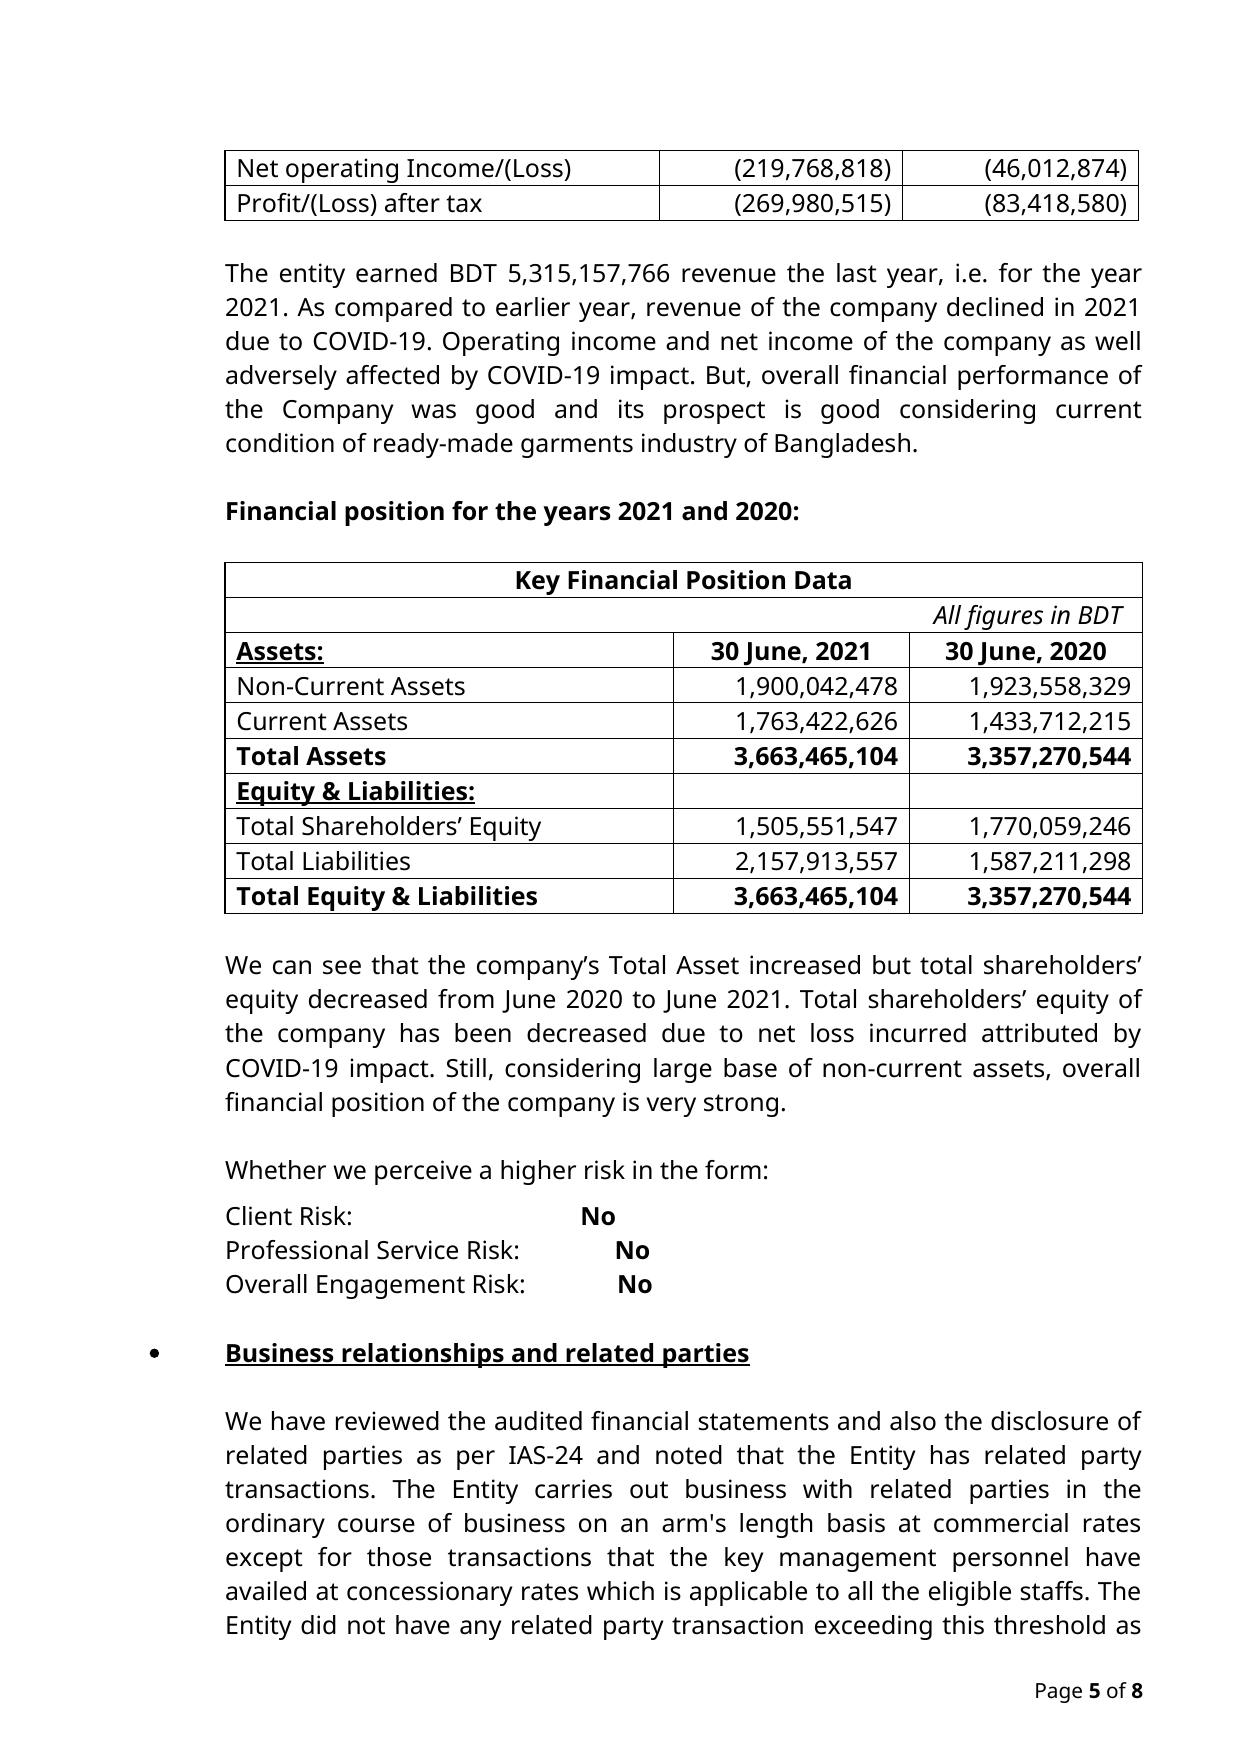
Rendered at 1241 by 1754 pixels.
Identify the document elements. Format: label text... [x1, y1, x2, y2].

table_cell 1,923,558,329 [910, 668, 1142, 702]
table_header Key Financial Position Data [226, 563, 1142, 597]
text Client Risk: No [225, 1199, 1143, 1233]
text The entity earned BDT 5,315,157,766 revenue the last year, i.e. for the year 2021. As compared to earlier year, revenue of the company declined in 2021 due to COVID-19. Operating income and net income of the company as well adversely affected by COVID-19 impact. But, overall financial performance of the Company was good and its prospect is good considering current condition of ready-made garments industry of Bangladesh. [225, 255, 1143, 460]
table_cell Total Shareholders’ Equity [226, 809, 673, 843]
table_cell 2,157,913,557 [674, 844, 909, 878]
table_cell Net operating Income/(Loss) [226, 151, 659, 185]
table_cell Current Assets [226, 703, 673, 737]
table_cell Assets: [226, 633, 673, 667]
table_cell (219,768,818) [660, 151, 902, 185]
table_cell 3,357,270,544 [910, 879, 1142, 913]
text Professional Service Risk: No [225, 1233, 1143, 1267]
table_cell Non-Current Assets [226, 668, 673, 702]
table_cell [674, 774, 909, 808]
table_cell 30 June, 2021 [674, 633, 909, 667]
table_cell 1,587,211,298 [910, 844, 1142, 878]
table_cell 30 June, 2020 [910, 633, 1142, 667]
table_cell 1,900,042,478 [674, 668, 909, 702]
list Business relationships and related parties [150, 1335, 1143, 1369]
table_cell [910, 774, 1142, 808]
text We can see that the company’s Total Asset increased but total shareholders’ equity decreased from June 2020 to June 2021. Total shareholders’ equity of the company has been decreased due to net loss incurred attributed by COVID-19 impact. Still, considering large base of non-current assets, overall financial position of the company is very strong. [225, 948, 1143, 1118]
table_cell (269,980,515) [660, 186, 902, 220]
table_cell Total Equity & Liabilities [226, 879, 673, 913]
text Financial position for the years 2021 and 2020: [225, 494, 1143, 528]
table_cell (83,418,580) [903, 186, 1138, 220]
table_cell Total Liabilities [226, 844, 673, 878]
table_cell 1,770,059,246 [910, 809, 1142, 843]
table_cell Equity & Liabilities: [226, 774, 673, 808]
table_cell 3,663,465,104 [674, 879, 909, 913]
table_cell 1,505,551,547 [674, 809, 909, 843]
table_cell 3,357,270,544 [910, 739, 1142, 772]
text Whether we perceive a higher risk in the form: [225, 1152, 1143, 1186]
table_cell Total Assets [226, 739, 673, 772]
text Overall Engagement Risk: No [225, 1267, 1143, 1301]
table_cell All figures in BDT [226, 598, 1142, 632]
table_cell (46,012,874) [903, 151, 1138, 185]
table_cell 1,763,422,626 [674, 703, 909, 737]
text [225, 1403, 1143, 1642]
table_cell Profit/(Loss) after tax [226, 186, 659, 220]
table_cell 1,433,712,215 [910, 703, 1142, 737]
table_cell 3,663,465,104 [674, 739, 909, 772]
